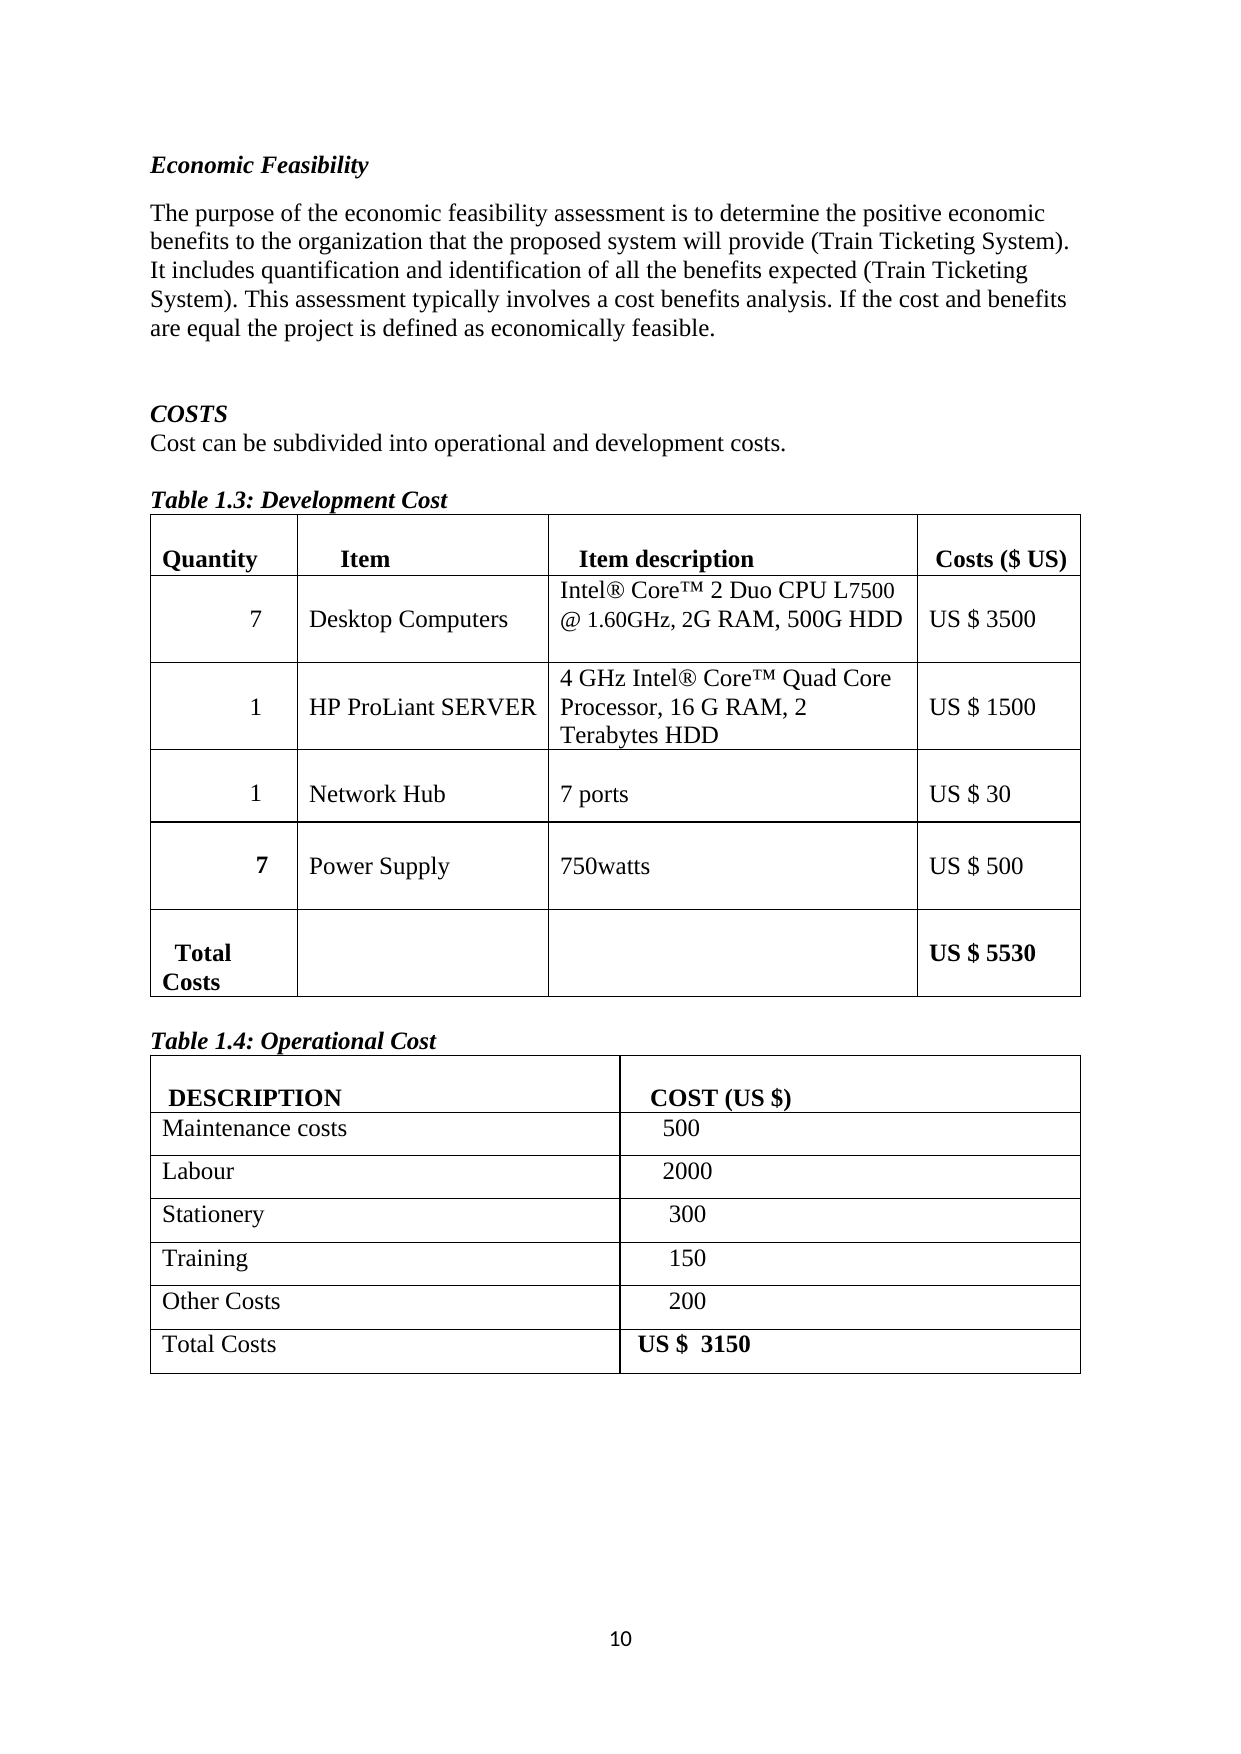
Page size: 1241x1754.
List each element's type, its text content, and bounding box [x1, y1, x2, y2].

text COSTS [150, 399, 1090, 428]
table_header Item [298, 515, 548, 574]
table_cell 4 GHz Intel® Core™ Quad Core Processor, 16 G RAM, 2 Terabytes HDD [549, 663, 917, 749]
table_cell 1 [151, 663, 297, 749]
table_cell Network Hub [298, 750, 548, 821]
table_cell Intel® Core™ 2 Duo CPU L7500 @ 1.60GHz, 2G RAM, 500G HDD [549, 576, 917, 662]
table_cell 200 [621, 1286, 1080, 1328]
table_cell 300 [621, 1199, 1080, 1242]
table_cell Maintenance costs [151, 1113, 619, 1155]
table_cell 2000 [621, 1156, 1080, 1198]
text Table 1.4: Operational Cost [150, 1026, 1090, 1054]
table_cell US $ 3150 [621, 1330, 1080, 1373]
table_header Quantity [151, 515, 297, 574]
table_cell 500 [621, 1113, 1080, 1155]
table_cell [298, 910, 548, 996]
table_cell 150 [621, 1243, 1080, 1285]
table_cell Stationery [151, 1199, 619, 1242]
table_cell Power Supply [298, 823, 548, 909]
table_cell US $ 5530 [918, 910, 1080, 996]
table_header Item description [549, 515, 917, 574]
table_header DESCRIPTION [151, 1056, 619, 1112]
text The purpose of the economic feasibility assessment is to determine the positive economic benefits to the organization that the proposed system will provide (Train Ticketing System). It includes quantification and identification of all the benefits expected (Train Ticketing System). This assessment typically involves a cost benefits analysis. If the cost and benefits are equal the project is defined as economically feasible. [150, 198, 1090, 341]
table_cell Training [151, 1243, 619, 1285]
table_header Costs ($ US) [918, 515, 1080, 574]
table_cell 7 [151, 576, 297, 662]
text Table 1.3: Development Cost [150, 485, 1090, 514]
table_cell Labour [151, 1156, 619, 1198]
table_cell US $ 500 [918, 823, 1080, 909]
table_cell 1 [151, 750, 297, 821]
table_cell Desktop Computers [298, 576, 548, 662]
table_cell 750watts [549, 823, 917, 909]
table_cell Total Costs [151, 1330, 619, 1373]
table_cell Total Costs [151, 910, 297, 996]
table_cell HP ProLiant SERVER [298, 663, 548, 749]
table_cell [549, 910, 917, 996]
text Economic Feasibility [150, 150, 1090, 179]
table_cell Other Costs [151, 1286, 619, 1328]
table_cell US $ 3500 [918, 576, 1080, 662]
table_header COST (US $) [621, 1056, 1080, 1112]
text Cost can be subdivided into operational and development costs. [150, 428, 1090, 456]
table_cell US $ 1500 [918, 663, 1080, 749]
table_cell 7 [151, 823, 297, 909]
table_cell US $ 30 [918, 750, 1080, 821]
table_cell 7 ports [549, 750, 917, 821]
